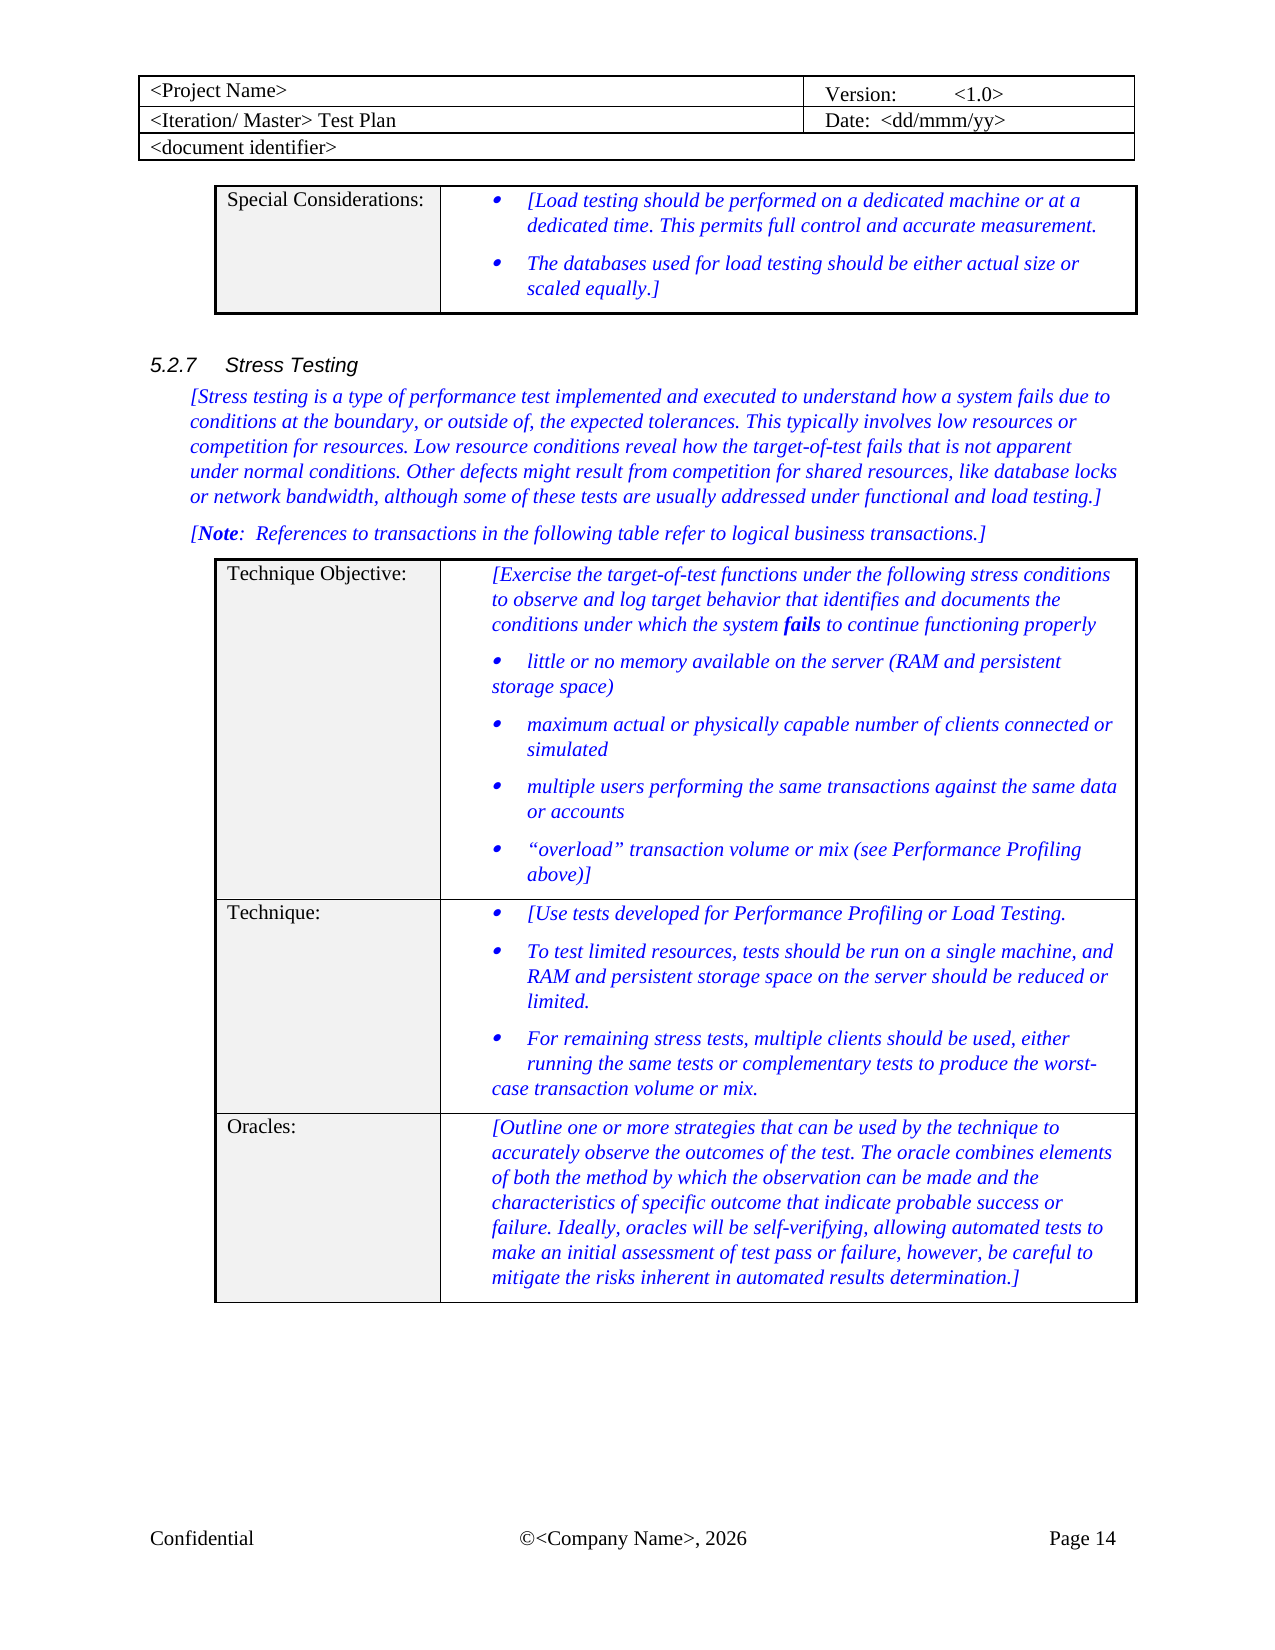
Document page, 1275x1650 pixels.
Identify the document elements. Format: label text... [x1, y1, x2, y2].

table_cell [Load testing should be performed on a dedicated machine or at a dedicated time. This permits full control and accurate measurement. The databases used for load testing should be either actual size or scaled equally.] [441, 187, 1135, 312]
table_cell Special Considerations: [217, 187, 440, 312]
table_cell [Outline one or more strategies that can be used by the technique to accurately observe the outcomes of the test. The oracle combines elements of both the method by which the observation can be made and the characteristics of specific outcome that indicate probable success or failure. Ideally, oracles will be self-verifying, allowing automated tests to make an initial assessment of test pass or failure, however, be careful to mitigate the risks inherent in automated results determination.] [441, 1114, 1135, 1302]
table_cell Technique: [217, 900, 440, 1113]
text [Note: References to transactions in the following table refer to logical business transactions.] [190, 520, 1125, 545]
table_cell [Use tests developed for Performance Profiling or Load Testing. To test limited resources, tests should be run on a single machine, and RAM and persistent storage space on the server should be reduced or limited. For remaining stress tests, multiple clients should be used, either running the same tests or complementary tests to produce the worst-case transaction volume or mix. [441, 900, 1135, 1113]
subtitle Stress Testing [150, 352, 1125, 377]
table_header [Exercise the target-of-test functions under the following stress conditions to observe and log target behavior that identifies and documents the conditions under which the system fails to continue functioning properly little or no memory available on the server (RAM and persistent storage space) maximum actual or physically capable number of clients connected or simulated multiple users performing the same transactions against the same data or accounts “overload” transaction volume or mix (see Performance Profiling above)] [441, 561, 1135, 898]
table_header Technique Objective: [217, 561, 440, 898]
table_cell Oracles: [217, 1114, 440, 1302]
text [Stress testing is a type of performance test implemented and executed to understand how a system fails due to conditions at the boundary, or outside of, the expected tolerances. This typically involves low resources or competition for resources. Low resource conditions reveal how the target-of-test fails that is not apparent under normal conditions. Other defects might result from competition for shared resources, like database locks or network bandwidth, although some of these tests are usually addressed under functional and load testing.] [190, 383, 1125, 508]
